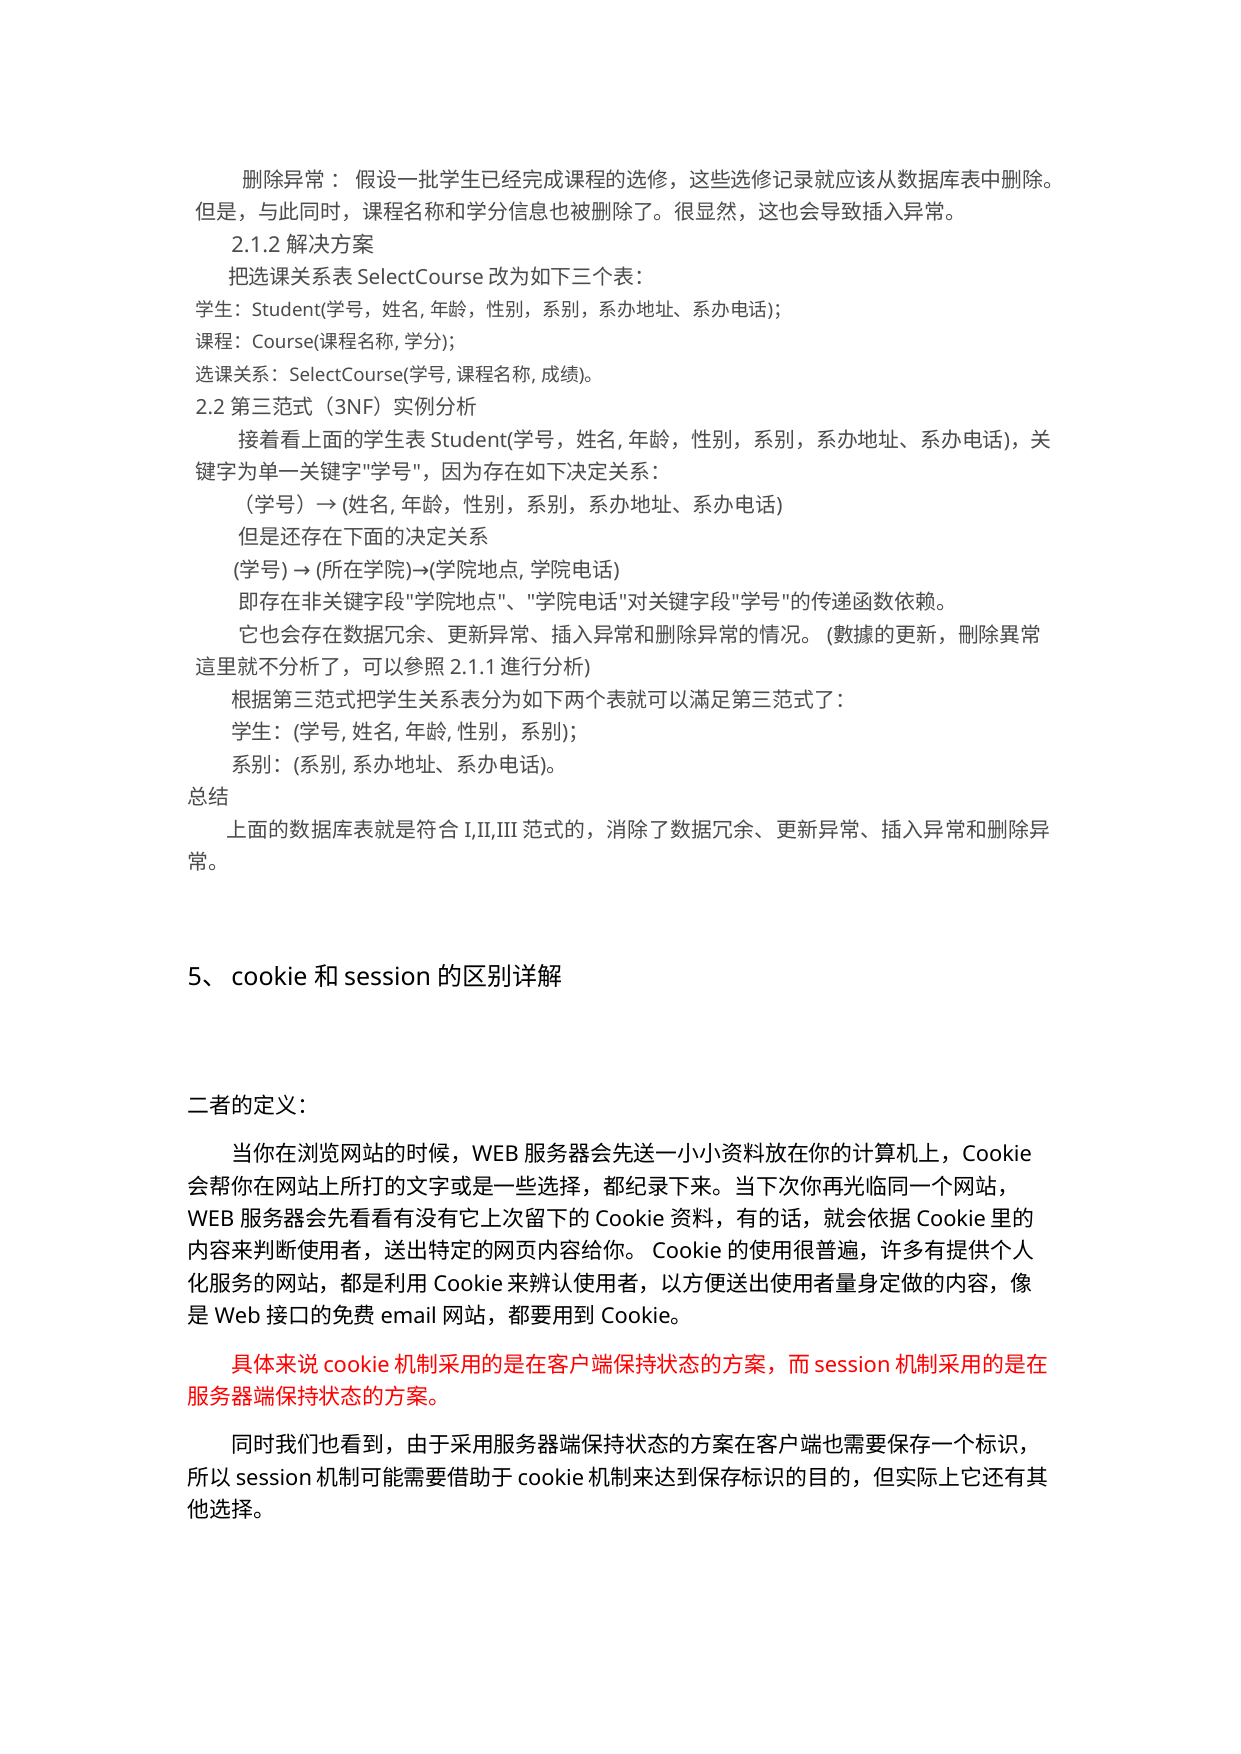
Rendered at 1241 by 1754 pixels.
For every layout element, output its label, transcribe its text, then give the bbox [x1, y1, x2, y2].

text 删除异常 ： 假设一批学生已经完成课程的选修，这些选修记录就应该从数据库表中删除。但是，与此同时，课程名称和学分信息也被删除了。很显然，这也会导致插入异常。 [195, 162, 1053, 227]
text 上面的数据库表就是符合I,II,III范式的，消除了数据冗余、更新异常、插入异常和删除异常。 [187, 812, 1053, 877]
text （学号）→ (姓名, 年龄，性别，系别，系办地址、系办电话) [195, 487, 1053, 519]
text 具体来说cookie机制采用的是在客户端保持状态的方案，而session机制采用的是在服务器端保持状态的方案。 [187, 1346, 1053, 1411]
text 但是还存在下面的决定关系 [195, 519, 1053, 552]
text 接着看上面的学生表Student(学号，姓名, 年龄，性别，系别，系办地址、系办电话)，关键字为单一关键字"学号"，因为存在如下决定关系： [195, 422, 1053, 487]
text 课程：Course(课程名称, 学分)； [195, 324, 1053, 357]
list cookie 和session 的区别详解 [187, 942, 1053, 1007]
text 学生：Student(学号，姓名, 年龄，性别，系别，系办地址、系办电话)； [195, 292, 1053, 324]
text 系别：(系别, 系办地址、系办电话)。 [187, 747, 1053, 779]
text 选课关系：SelectCourse(学号, 课程名称, 成绩)。 [195, 357, 1053, 389]
text 学生：(学号, 姓名, 年龄, 性别，系别)； [187, 714, 1053, 747]
text 总结 [187, 779, 1053, 812]
text 它也会存在数据冗余、更新异常、插入异常和删除异常的情况。 (數據的更新，刪除異常這里就不分析了，可以參照2.1.1進行分析) [195, 617, 1053, 682]
text 同时我们也看到，由于采用服务器端保持状态的方案在客户端也需要保存一个标识，所以session机制可能需要借助于cookie机制来达到保存标识的目的，但实际上它还有其他选择。 [187, 1427, 1053, 1524]
text 2.1.2 解决方案 把选课关系表SelectCourse改为如下三个表： [195, 227, 1053, 292]
text 2.2 第三范式（3NF）实例分析 [195, 389, 1053, 422]
text 二者的定义： [187, 1088, 1053, 1120]
text 当你在浏览网站的时候，WEB 服务器会先送一小小资料放在你的计算机上，Cookie 会帮你在网站上所打的文字或是一些选择，都纪录下来。当下次你再光临同一个网站，WEB 服务器会先看看有没有它上次留下的 Cookie 资料，有的话，就会依据 Cookie里的内容来判断使用者，送出特定的网页内容给你。 Cookie 的使用很普遍，许多有提供个人化服务的网站，都是利用 Cookie来辨认使用者，以方便送出使用者量身定做的内容，像是 Web 接口的免费 email 网站，都要用到 Cookie。 [187, 1136, 1053, 1331]
text 即存在非关键字段"学院地点"、"学院电话"对关键字段"学号"的传递函数依赖。 [195, 584, 1053, 617]
text (学号) → (所在学院)→(学院地点, 学院电话) [195, 552, 1053, 584]
text 根据第三范式把学生关系表分为如下两个表就可以滿足第三范式了： [187, 682, 1053, 714]
